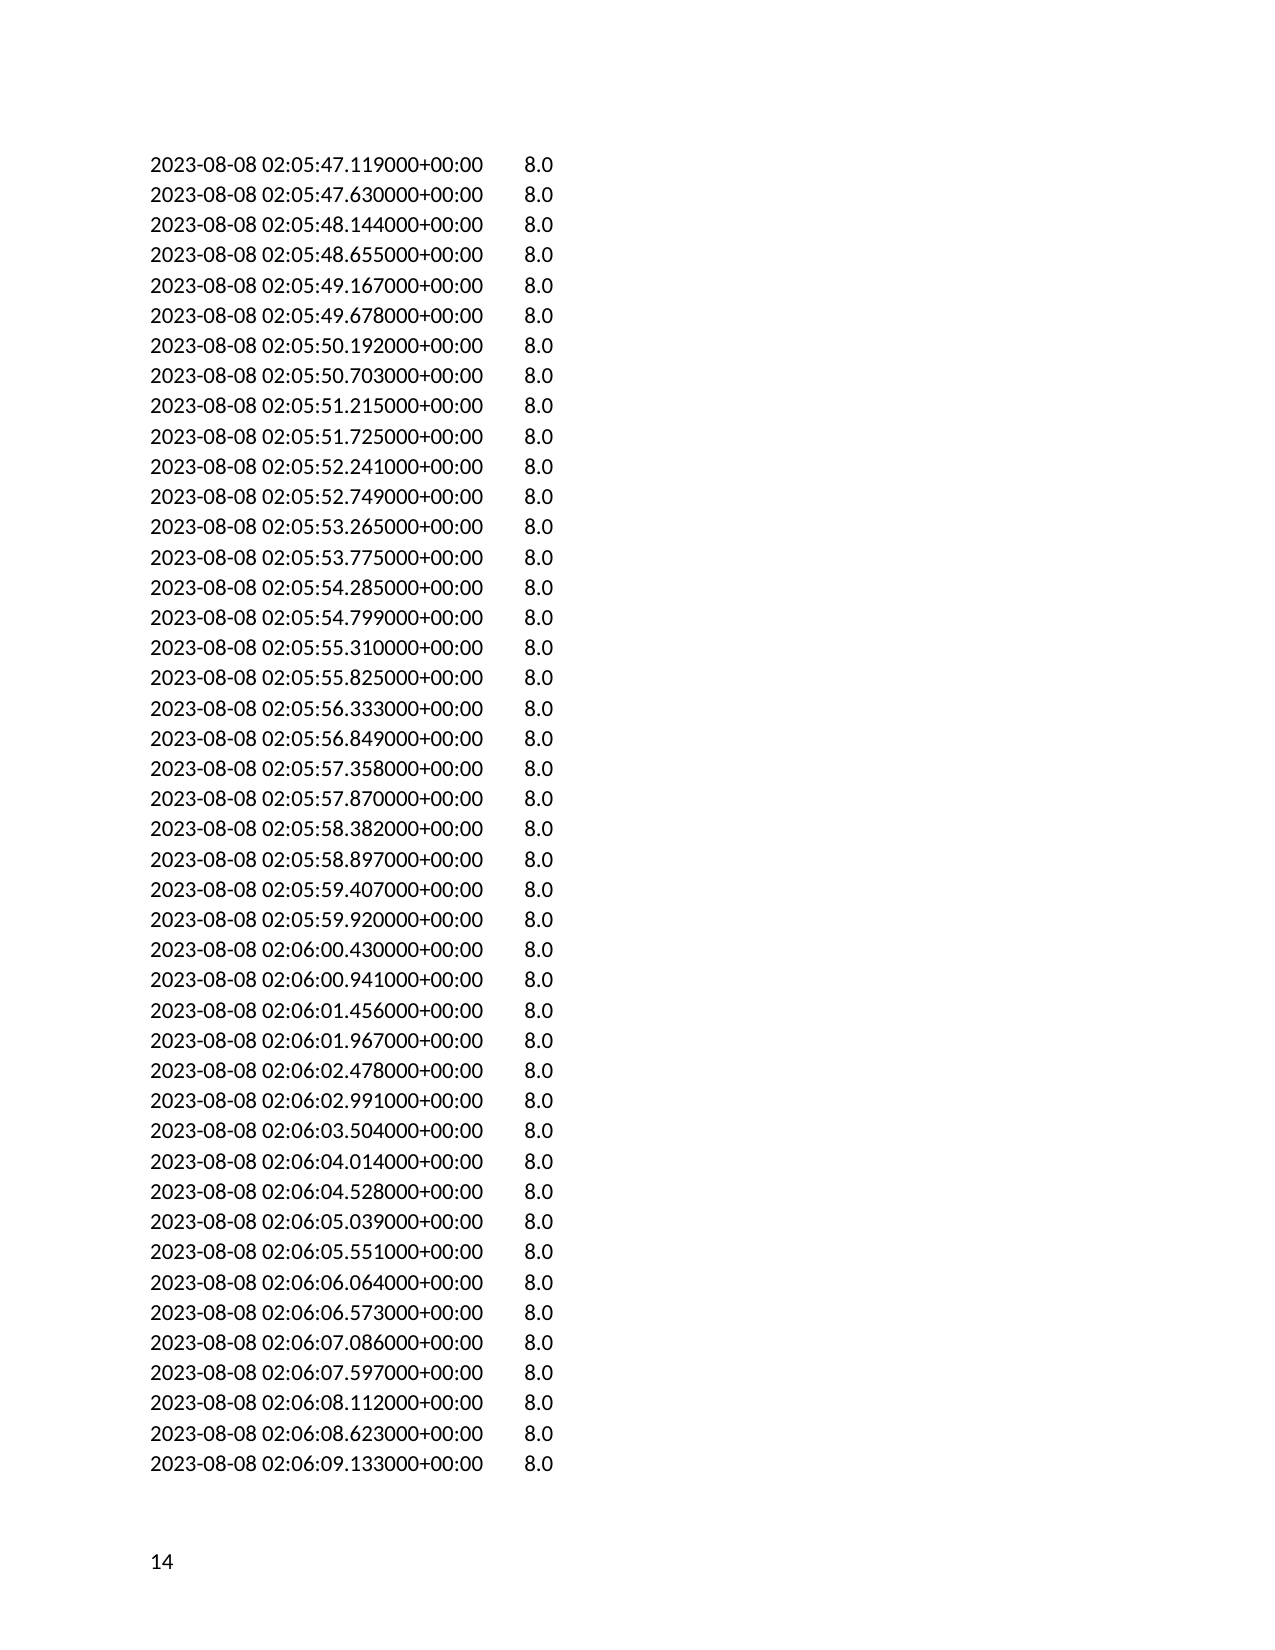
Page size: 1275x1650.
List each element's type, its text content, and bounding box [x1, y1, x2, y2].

text 2023-08-08 02:05:54.285000+00:00 8.0 [150, 573, 1125, 601]
text 2023-08-08 02:05:59.920000+00:00 8.0 [150, 905, 1125, 933]
text 2023-08-08 02:05:59.407000+00:00 8.0 [150, 875, 1125, 903]
text 2023-08-08 02:05:47.119000+00:00 8.0 [150, 150, 1125, 178]
text 2023-08-08 02:06:07.597000+00:00 8.0 [150, 1358, 1125, 1386]
text 2023-08-08 02:06:07.086000+00:00 8.0 [150, 1328, 1125, 1356]
text 2023-08-08 02:05:51.215000+00:00 8.0 [150, 392, 1125, 420]
text 2023-08-08 02:05:50.703000+00:00 8.0 [150, 361, 1125, 389]
text 2023-08-08 02:05:57.358000+00:00 8.0 [150, 754, 1125, 782]
text 2023-08-08 02:05:53.775000+00:00 8.0 [150, 543, 1125, 571]
text 2023-08-08 02:05:57.870000+00:00 8.0 [150, 784, 1125, 812]
text 2023-08-08 02:05:55.310000+00:00 8.0 [150, 633, 1125, 661]
text 2023-08-08 02:06:00.941000+00:00 8.0 [150, 966, 1125, 994]
text 2023-08-08 02:06:08.623000+00:00 8.0 [150, 1419, 1125, 1447]
text 2023-08-08 02:06:00.430000+00:00 8.0 [150, 935, 1125, 963]
text 2023-08-08 02:05:54.799000+00:00 8.0 [150, 603, 1125, 631]
text 2023-08-08 02:06:05.551000+00:00 8.0 [150, 1237, 1125, 1266]
text 2023-08-08 02:05:58.897000+00:00 8.0 [150, 845, 1125, 873]
text 2023-08-08 02:06:03.504000+00:00 8.0 [150, 1117, 1125, 1145]
text 2023-08-08 02:06:02.991000+00:00 8.0 [150, 1086, 1125, 1114]
text 2023-08-08 02:06:02.478000+00:00 8.0 [150, 1056, 1125, 1084]
text 2023-08-08 02:06:06.064000+00:00 8.0 [150, 1268, 1125, 1296]
text 2023-08-08 02:06:04.528000+00:00 8.0 [150, 1177, 1125, 1205]
text 2023-08-08 02:05:58.382000+00:00 8.0 [150, 814, 1125, 843]
text 2023-08-08 02:05:55.825000+00:00 8.0 [150, 663, 1125, 692]
text 2023-08-08 02:05:56.333000+00:00 8.0 [150, 694, 1125, 722]
text 2023-08-08 02:06:01.967000+00:00 8.0 [150, 1026, 1125, 1054]
text 2023-08-08 02:05:52.749000+00:00 8.0 [150, 482, 1125, 510]
text 2023-08-08 02:06:01.456000+00:00 8.0 [150, 996, 1125, 1024]
text 2023-08-08 02:05:49.678000+00:00 8.0 [150, 301, 1125, 329]
text 2023-08-08 02:05:51.725000+00:00 8.0 [150, 422, 1125, 450]
text 2023-08-08 02:05:48.655000+00:00 8.0 [150, 241, 1125, 269]
text 2023-08-08 02:06:04.014000+00:00 8.0 [150, 1147, 1125, 1175]
text 2023-08-08 02:05:49.167000+00:00 8.0 [150, 271, 1125, 299]
text 2023-08-08 02:06:09.133000+00:00 8.0 [150, 1449, 1125, 1477]
text 2023-08-08 02:05:56.849000+00:00 8.0 [150, 724, 1125, 752]
text 2023-08-08 02:06:05.039000+00:00 8.0 [150, 1207, 1125, 1235]
text 2023-08-08 02:06:08.112000+00:00 8.0 [150, 1388, 1125, 1417]
text 2023-08-08 02:06:06.573000+00:00 8.0 [150, 1298, 1125, 1326]
text 2023-08-08 02:05:48.144000+00:00 8.0 [150, 210, 1125, 238]
text 2023-08-08 02:05:53.265000+00:00 8.0 [150, 512, 1125, 541]
text 2023-08-08 02:05:50.192000+00:00 8.0 [150, 331, 1125, 359]
text 2023-08-08 02:05:47.630000+00:00 8.0 [150, 180, 1125, 208]
text 2023-08-08 02:05:52.241000+00:00 8.0 [150, 452, 1125, 480]
